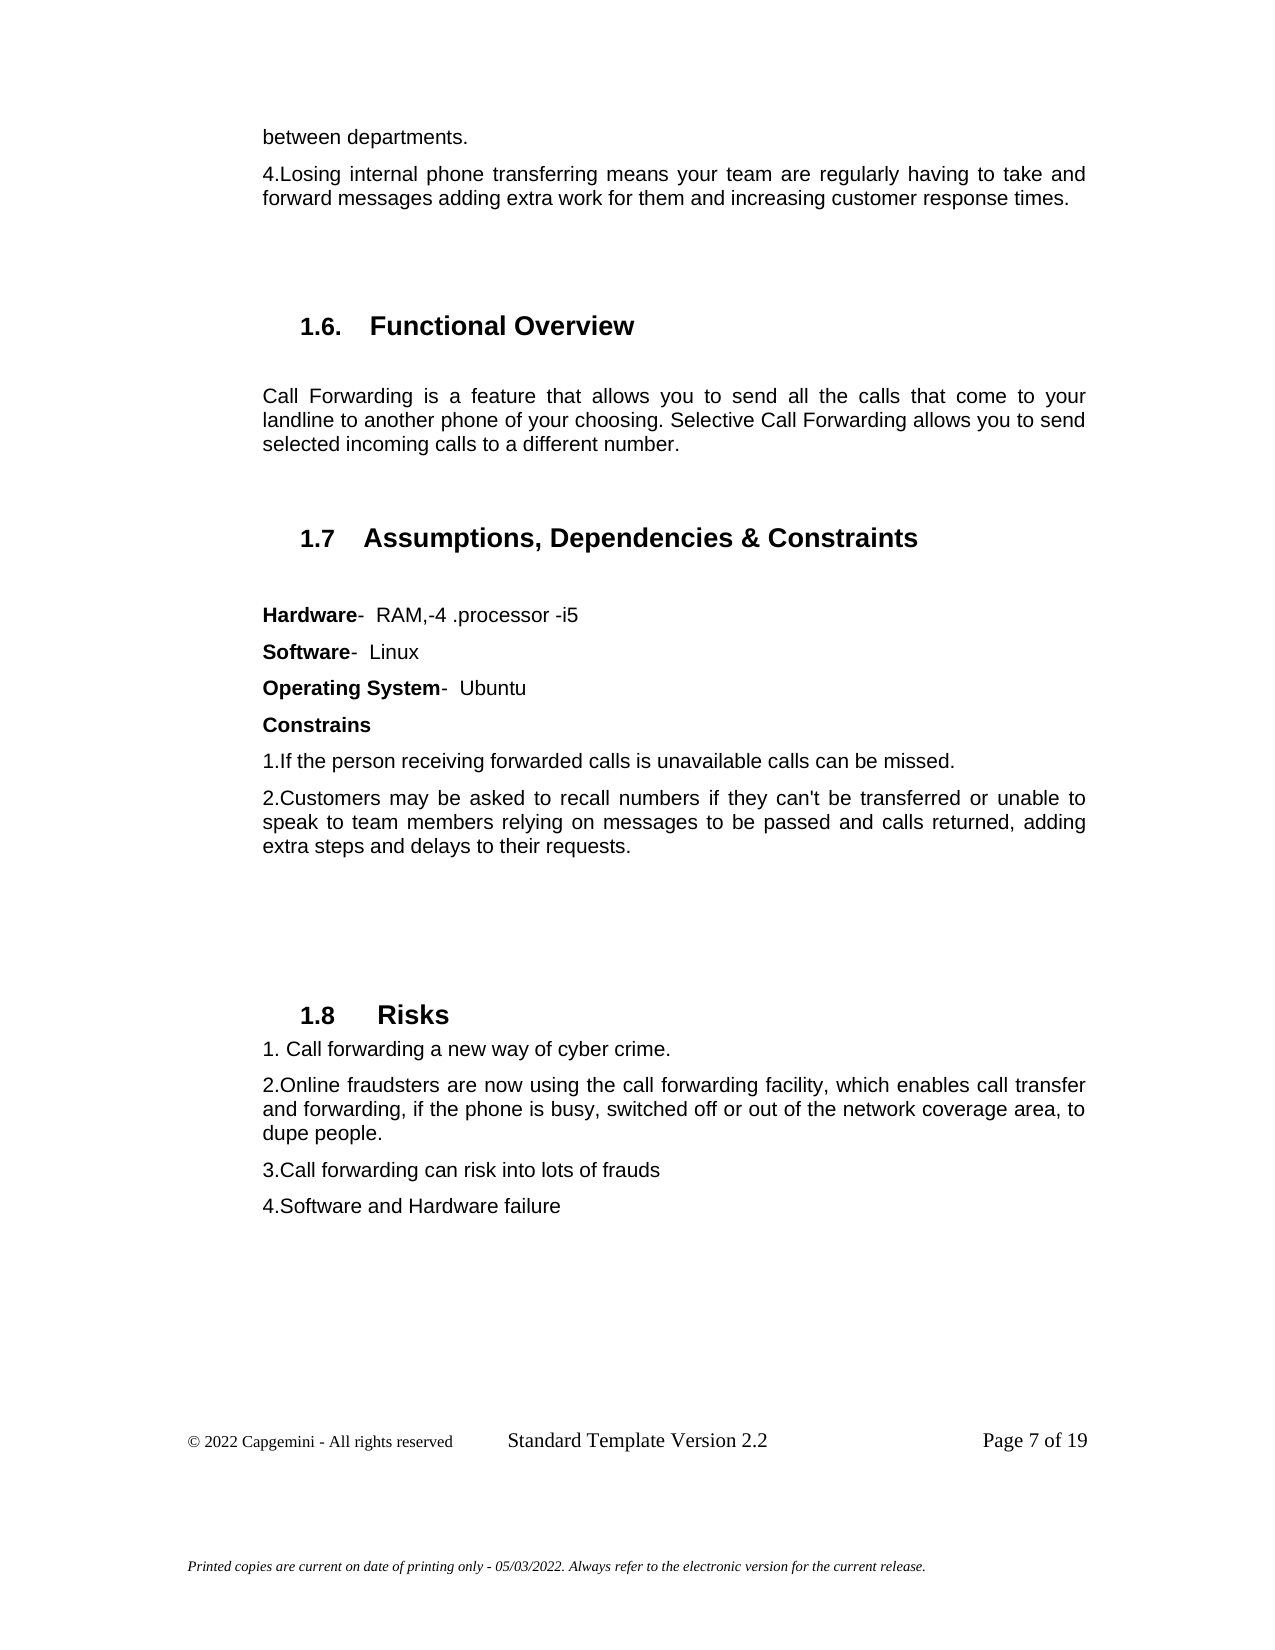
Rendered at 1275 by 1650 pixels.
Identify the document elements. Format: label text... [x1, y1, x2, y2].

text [262, 125, 1087, 149]
text 2.Customers may be asked to recall numbers if they can't be transferred or unable to speak to team members relying on messages to be passed and calls returned, adding extra steps and delays to their requests. [262, 786, 1087, 857]
text 1. Call forwarding a new way of cyber crime. [262, 1037, 1087, 1061]
text Operating System- Ubuntu [262, 676, 1087, 700]
text Hardware- RAM,-4 .processor -i5 [262, 603, 1087, 627]
text 4.Software and Hardware failure [187, 1194, 1087, 1218]
text 1.If the person receiving forwarded calls is unavailable calls can be missed. [262, 749, 1087, 773]
subtitle 1.7 Assumptions, Dependencies & Constraints [300, 522, 1087, 553]
text Software- Linux [262, 640, 1087, 664]
subtitle 1.6. Functional Overview [300, 310, 1087, 341]
text 4.Losing internal phone transferring means your team are regularly having to take and forward messages adding extra work for them and increasing customer response times. [262, 162, 1087, 209]
text Constrains [262, 713, 1087, 737]
text Call Forwarding is a feature that allows you to send all the calls that come to your landline to another phone of your choosing. Selective Call Forwarding allows you to send selected incoming calls to a different number. [262, 384, 1087, 456]
text 3.Call forwarding can risk into lots of frauds [187, 1157, 1087, 1181]
text 2.Online fraudsters are now using the call forwarding facility, which enables call transfer and forwarding, if the phone is busy, switched off or out of the network coverage area, to dupe people. [262, 1073, 1087, 1145]
subtitle 1.8 Risks [300, 999, 1087, 1030]
